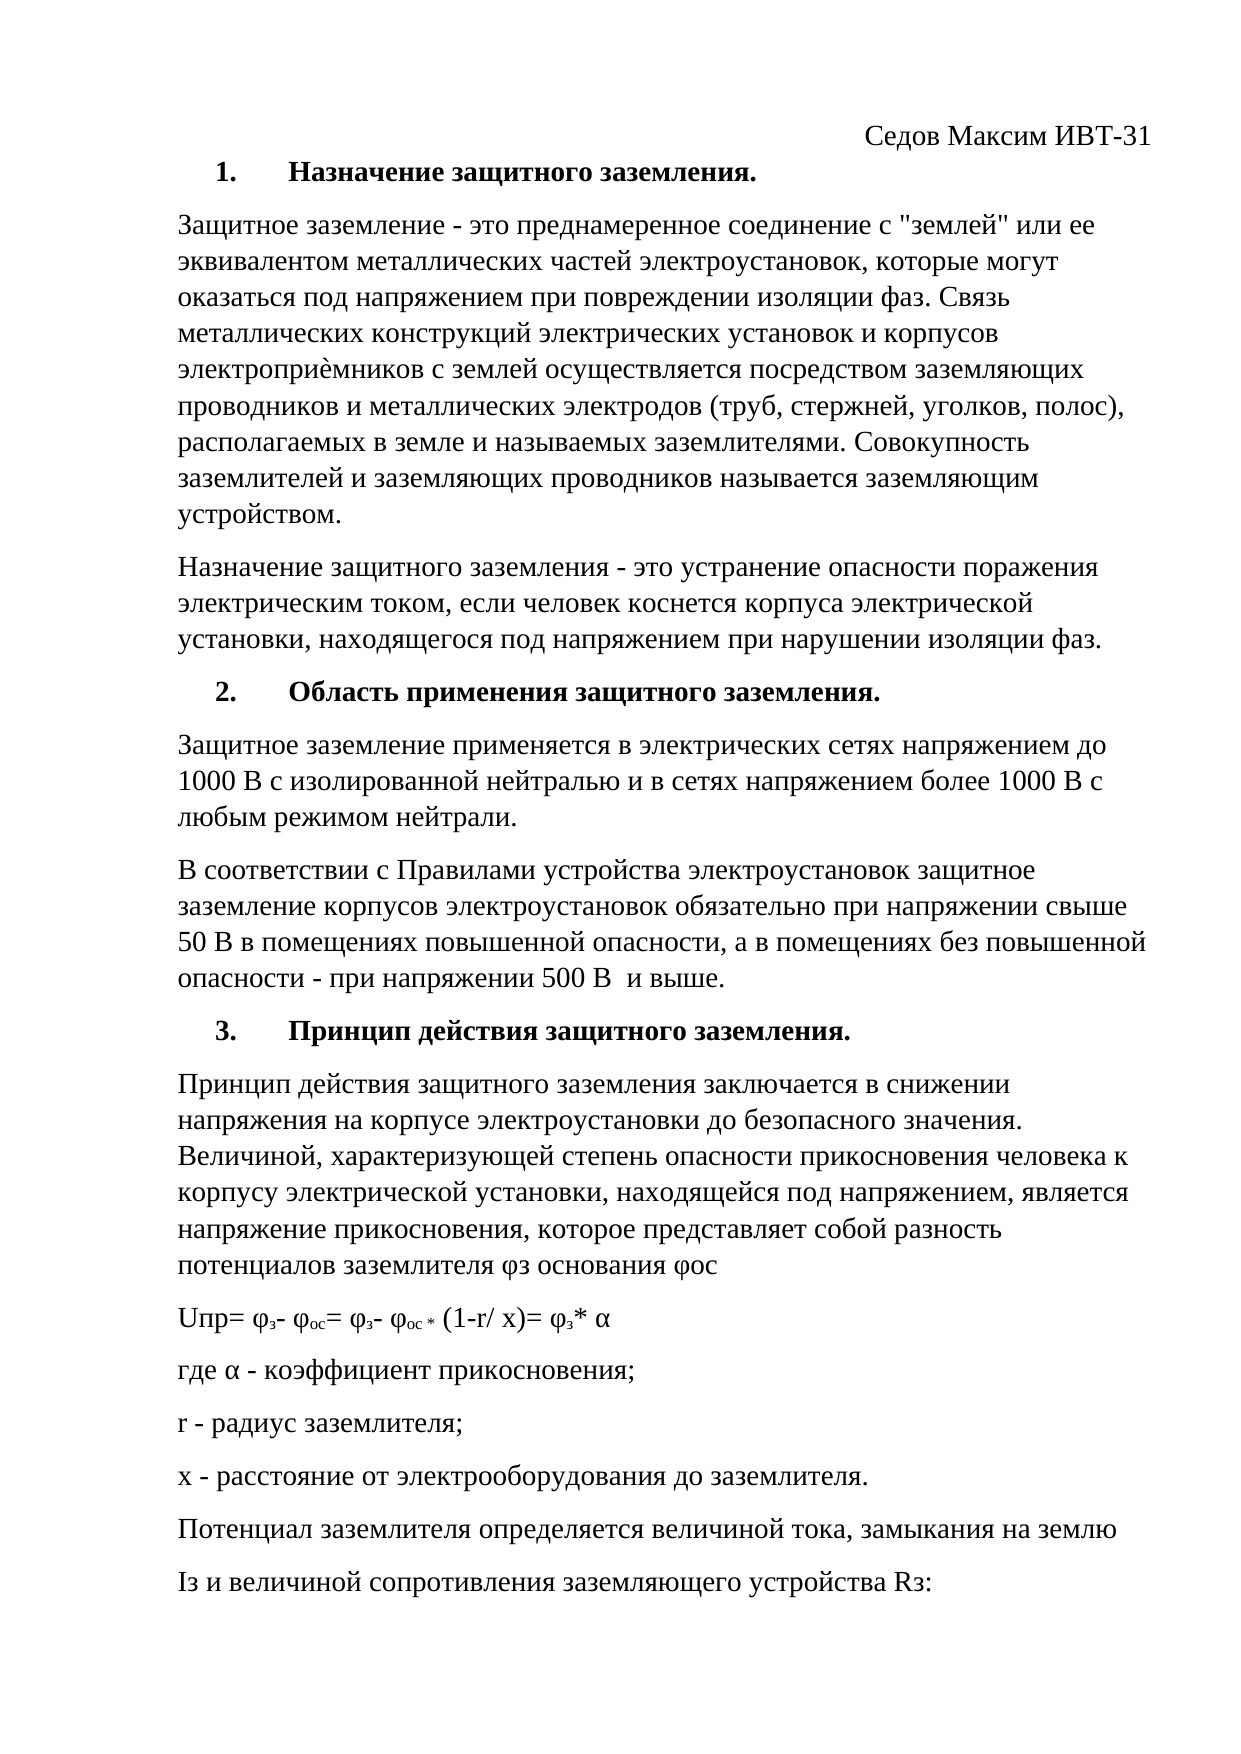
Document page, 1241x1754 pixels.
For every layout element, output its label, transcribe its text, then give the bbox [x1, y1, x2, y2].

list Область применения защитного заземления. [215, 674, 1152, 708]
text х - расстояние от электрооборудования до заземлителя. [177, 1458, 1152, 1492]
text Защитное заземление применяется в электрических сетях напряжением до 1000 В с изолированной нейтралью и в сетях напряжением более 1000 В с любым режимом нейтрали. [177, 727, 1152, 833]
list Седов Максим ИВТ-31 [363, 118, 1152, 152]
list Назначение защитного заземления. [215, 154, 1152, 188]
text Назначение защитного заземления - это устранение опасности поражения электрическим током, если человек коснется корпуса электрической установки, находящегося под напряжением при нарушении изоляции фаз. [177, 549, 1152, 655]
text где α - коэффициент прикосновения; [177, 1352, 1152, 1386]
text Потенциал заземлителя определяется величиной тока, замыкания на землю [177, 1511, 1152, 1544]
text В соответствии с Правилами устройства электроустановок защитное заземление корпусов электроустановок обязательно при напряжении свыше 50 В в помещениях повышенной опасности, а в помещениях без повышенной опасности - при напряжении 500 В и выше. [177, 852, 1152, 994]
text r - радиус заземлителя; [177, 1405, 1152, 1439]
text Iз и величиной сопротивления заземляющего устройства Rз: [177, 1564, 1152, 1597]
list Принцип действия защитного заземления. [215, 1013, 1152, 1047]
text Uпр= φз- φос= φз- φос * (1-r/ x)= φз* α [177, 1300, 1152, 1333]
text Защитное заземление - это преднамеренное соединение с "землей" или ее эквивалентом металлических частей электроустановок, которые могут оказаться под напряжением при повреждении изоляции фаз. Связь металлических конструкций электрических установок и корпусов электроприѐмников с землей осуществляется посредством заземляющих проводников и металлических электродов (труб, стержней, уголков, полос), располагаемых в земле и называемых заземлителями. Совокупность заземлителей и заземляющих проводников называется заземляющим устройством. [177, 207, 1152, 530]
text Принцип действия защитного заземления заключается в снижении напряжения на корпусе электроустановки до безопасного значения. Величиной, характеризующей степень опасности прикосновения человека к корпусу электрической установки, находящейся под напряжением, является напряжение прикосновения, которое представляет собой разность потенциалов заземлителя φз основания φоc [177, 1066, 1152, 1280]
